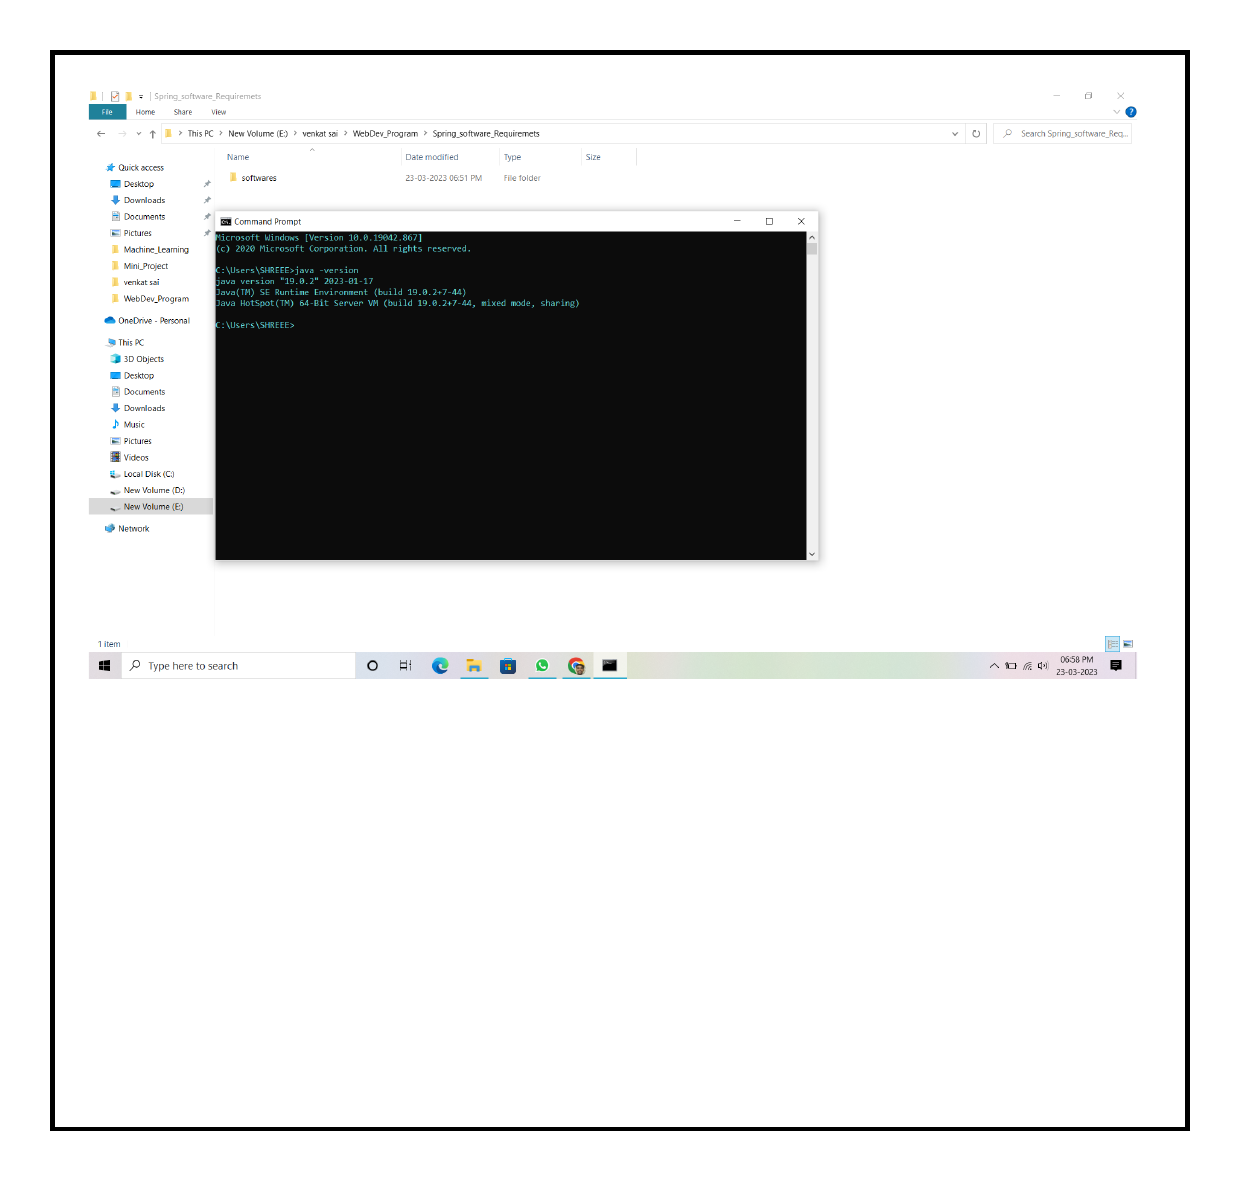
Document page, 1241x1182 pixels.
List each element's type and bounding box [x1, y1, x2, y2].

picture [88, 88, 1138, 679]
